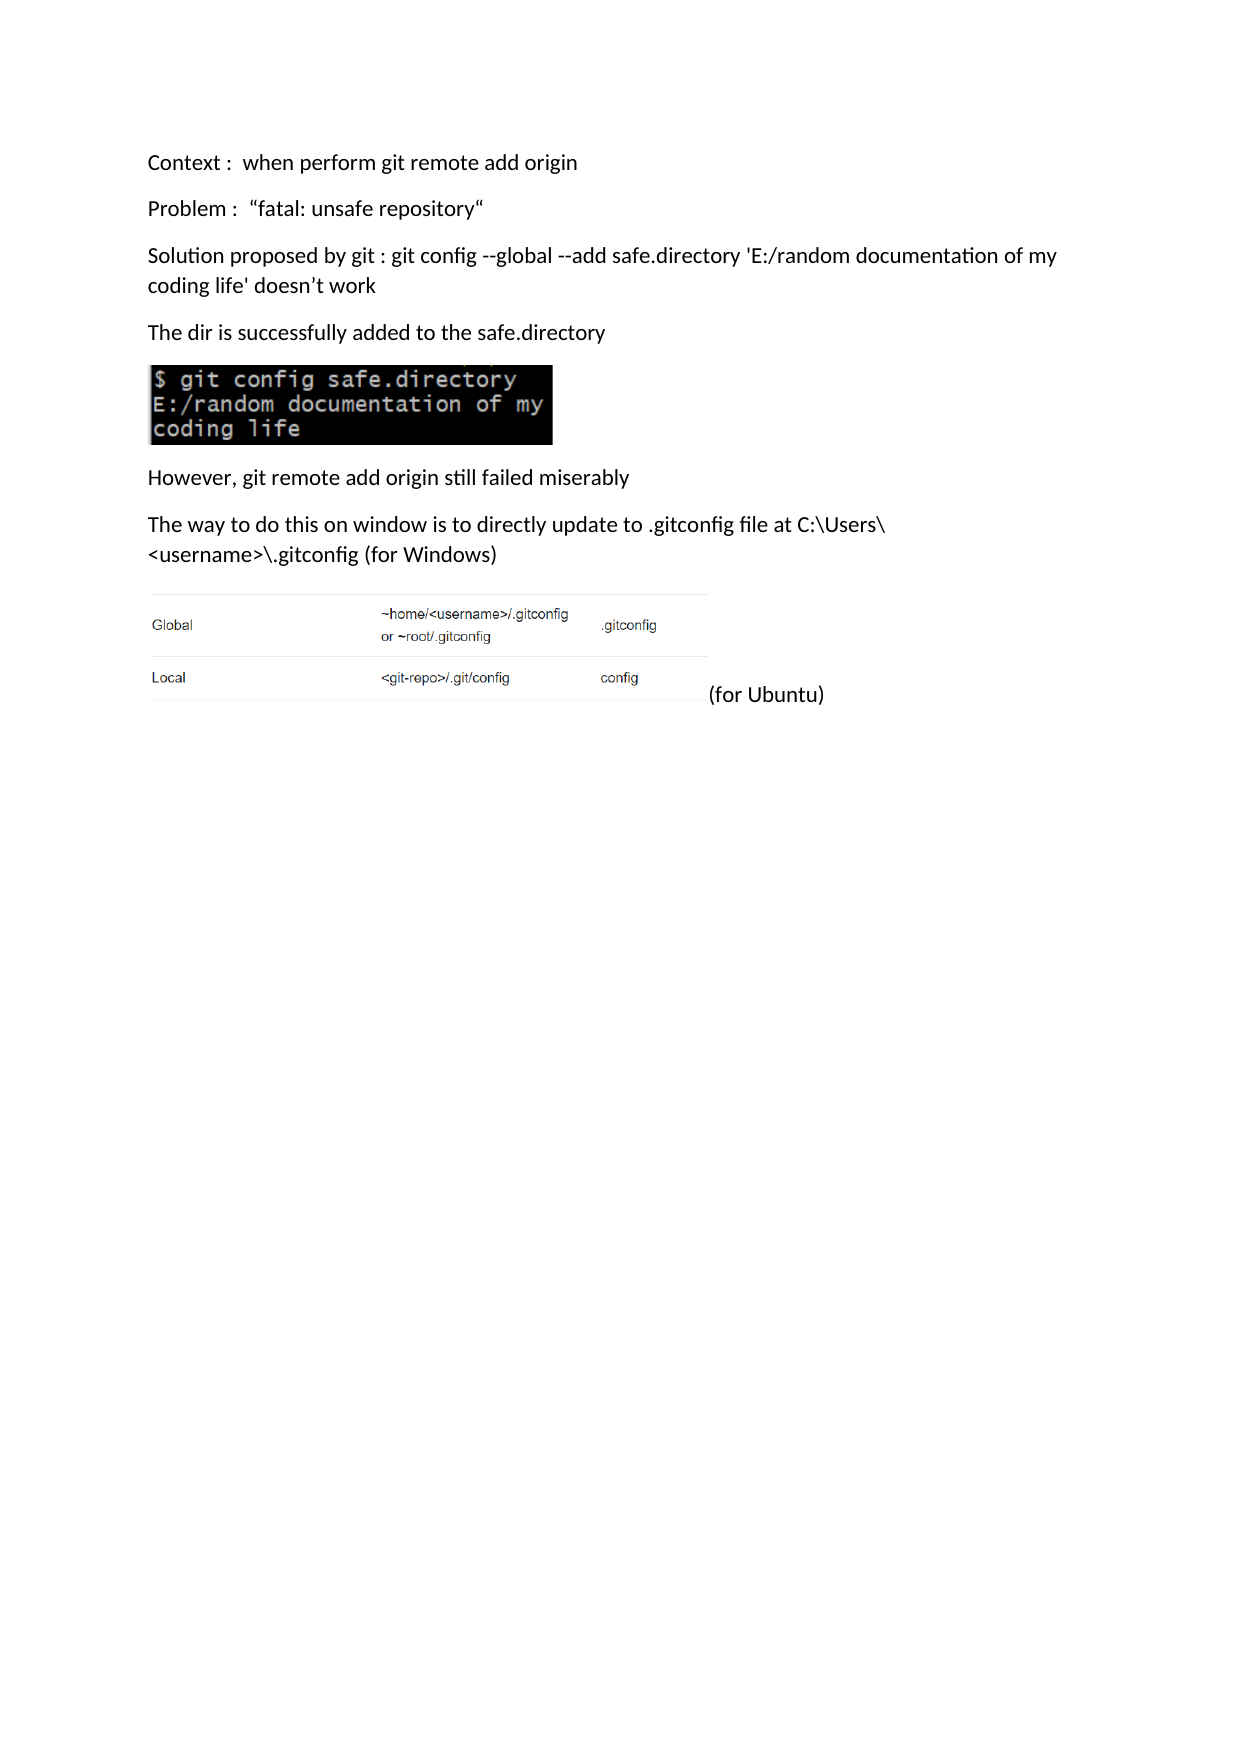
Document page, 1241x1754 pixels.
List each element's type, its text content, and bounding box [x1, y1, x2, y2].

text Solution proposed by git : git config --global --add safe.directory 'E:/random documentation of my coding life' doesn’t work [148, 241, 1093, 299]
text The dir is successfully added to the safe.directory [148, 318, 1093, 346]
text Problem : “fatal: unsafe repository“ [148, 194, 1093, 222]
picture [147, 365, 553, 445]
text The way to do this on window is to directly update to .gitconfig file at C:\Users\<username>\.gitconfig (for Windows) [148, 510, 1093, 568]
text However, git remote add origin still failed miserably [148, 463, 1093, 491]
picture [147, 587, 708, 703]
text Context : when perform git remote add origin [148, 148, 1093, 176]
